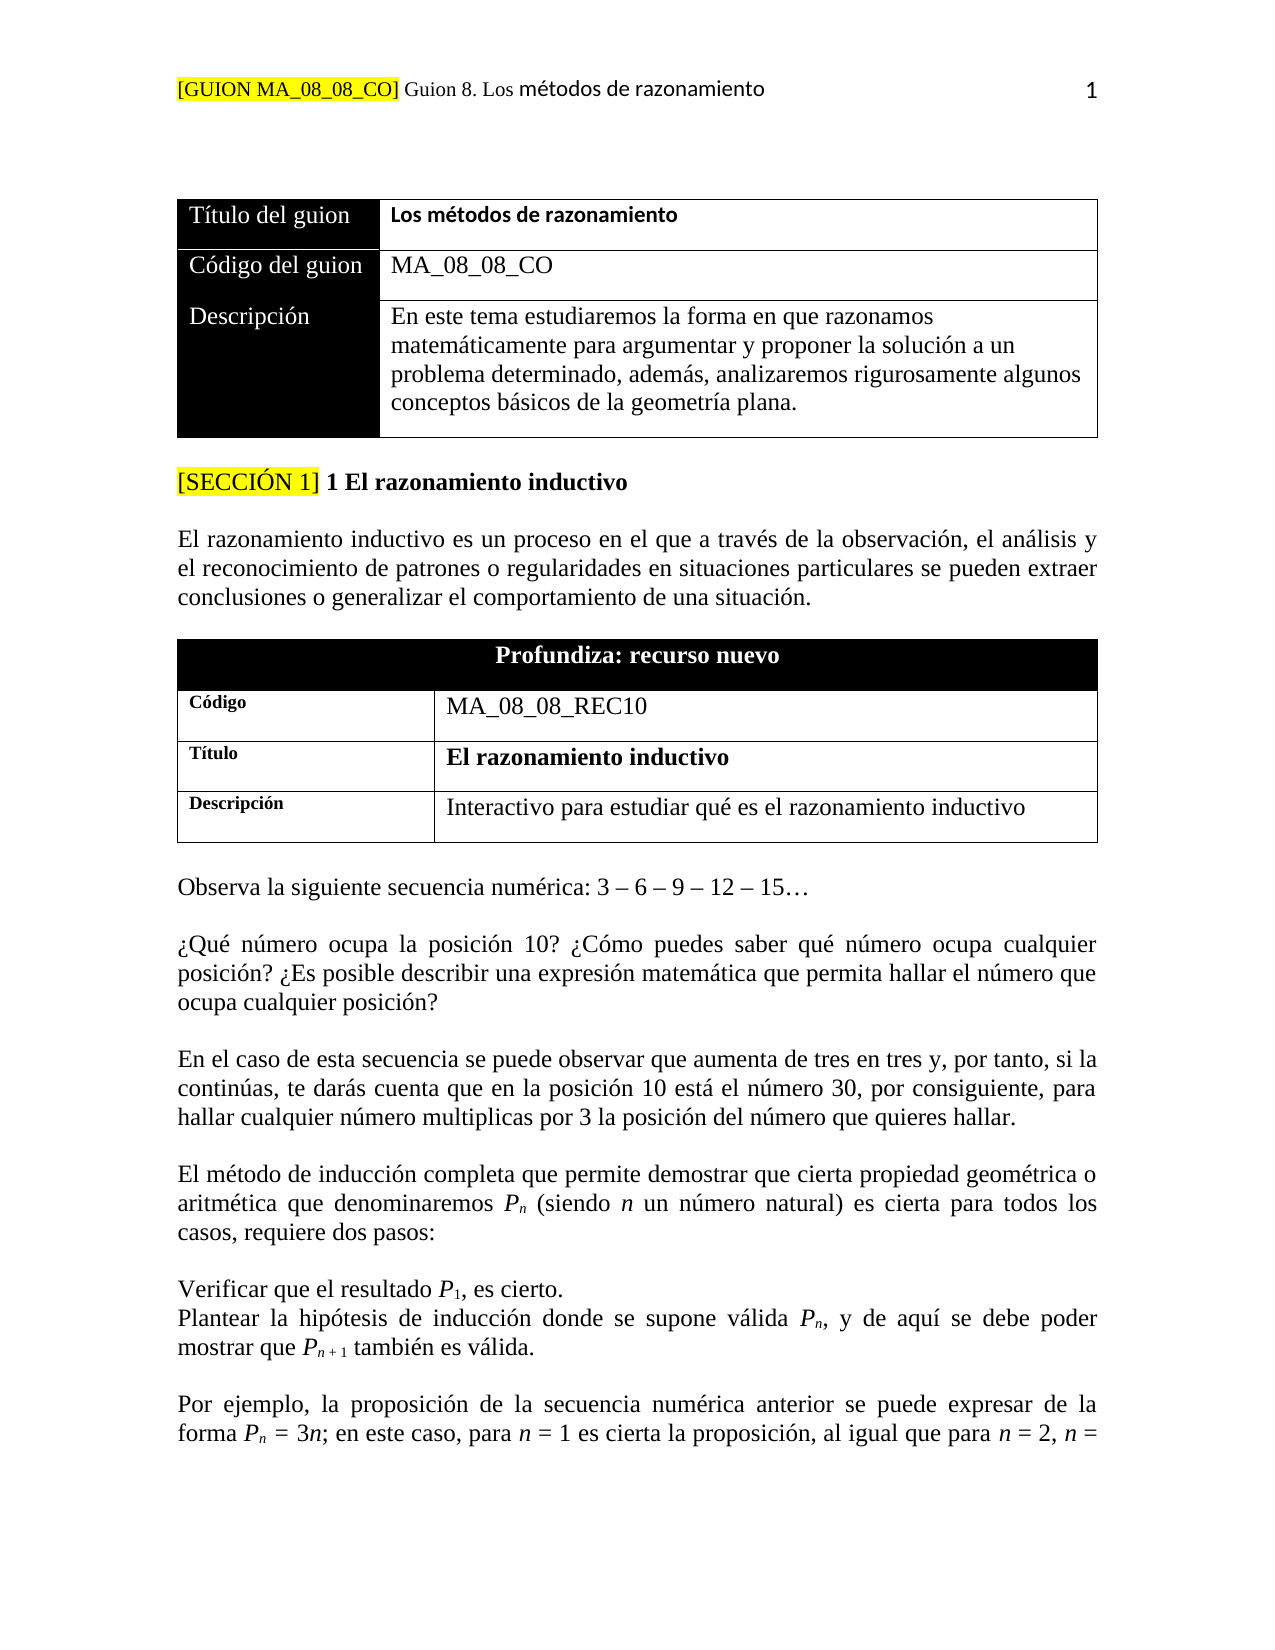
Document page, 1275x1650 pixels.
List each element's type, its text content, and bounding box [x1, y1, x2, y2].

table_cell Descripción [178, 301, 379, 437]
table_cell Interactivo para estudiar qué es el razonamiento inductivo [435, 792, 1097, 842]
table_cell El razonamiento inductivo [435, 742, 1097, 791]
table_cell Código del guion [178, 251, 379, 300]
text Observa la siguiente secuencia numérica: 3 – 6 – 9 – 12 – 15… [177, 872, 1098, 900]
table_cell En este tema estudiaremos la forma en que razonamos matemáticamente para argumentar y proponer la solución a un problema determinado, además, analizaremos rigurosamente algunos conceptos básicos de la geometría plana. [380, 301, 1097, 437]
table_cell MA_08_08_REC10 [435, 691, 1097, 741]
text En el caso de esta secuencia se puede observar que aumenta de tres en tres y, por tanto, si la continúas, te darás cuenta que en la posición 10 está el número 30, por consiguiente, para hallar cualquier número multiplicas por 3 la posición del número que quieres hallar. [177, 1044, 1098, 1130]
table_header Los métodos de razonamiento [380, 200, 1097, 249]
table_cell Descripción [178, 792, 434, 842]
text El método de inducción completa que permite demostrar que cierta propiedad geométrica o aritmética que denominaremos Pn (siendo n un número natural) es cierta para todos los casos, requiere dos pasos: [177, 1159, 1098, 1245]
table_cell Título [178, 742, 434, 791]
text [SECCIÓN 1] 1 El razonamiento inductivo [319, 467, 1098, 496]
table_header Profundiza: recurso nuevo [178, 640, 1097, 690]
text Verificar que el resultado P1, es cierto. [177, 1274, 1098, 1303]
text El razonamiento inductivo es un proceso en el que a través de la observación, el análisis y el reconocimiento de patrones o regularidades en situaciones particulares se pueden extraer conclusiones o generalizar el comportamiento de una situación. [177, 524, 1098, 611]
table_cell MA_08_08_CO [380, 251, 1097, 300]
table_cell Código [178, 691, 434, 741]
text ¿Qué número ocupa la posición 10? ¿Cómo puedes saber qué número ocupa cualquier posición? ¿Es posible describir una expresión matemática que permita hallar el número que ocupa cualquier posición? [177, 929, 1098, 1015]
table_header Título del guion [178, 200, 379, 249]
text Plantear la hipótesis de inducción donde se supone válida Pn, y de aquí se debe poder mostrar que Pn + 1 también es válida. [177, 1303, 1098, 1360]
